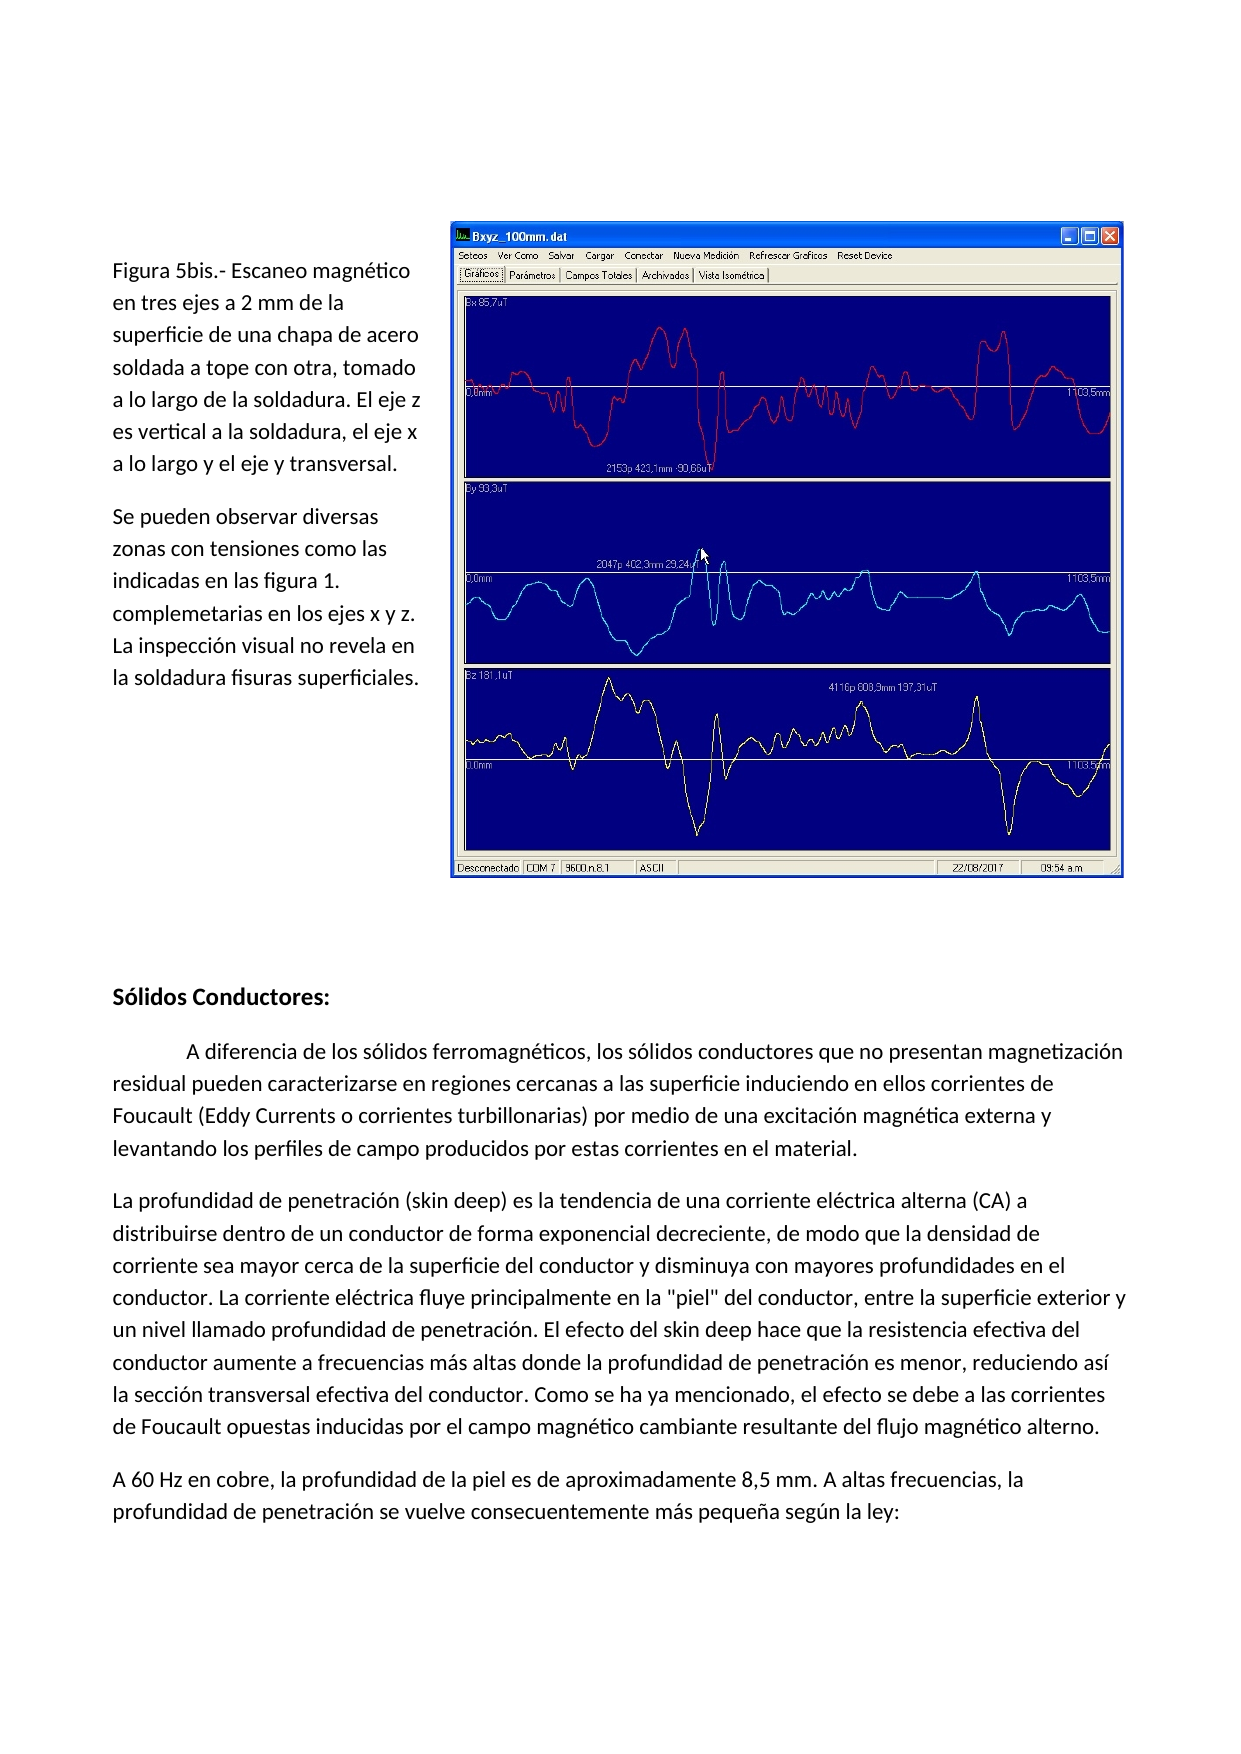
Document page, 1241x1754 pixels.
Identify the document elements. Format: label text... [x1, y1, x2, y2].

text Se pueden observar diversas zonas con tensiones como las indicadas en las figura 1. complemetarias en los ejes x y z. La inspección visual no revela en la soldadura fisuras superficiales. [112, 502, 450, 691]
text A diferencia de los sólidos ferromagnéticos, los sólidos conductores que no presentan magnetización residual pueden caracterizarse en regiones cercanas a las superficie induciendo en ellos corrientes de Foucault (Eddy Currents o corrientes turbillonarias) por medio de una excitación magnética externa y levantando los perfiles de campo producidos por estas corrientes en el material. [112, 1037, 1128, 1162]
text La profundidad de penetración (skin deep) es la tendencia de una corriente eléctrica alterna (CA) a distribuirse dentro de un conductor de forma exponencial decreciente, de modo que la densidad de corriente sea mayor cerca de la superficie del conductor y disminuya con mayores profundidades en el conductor. La corriente eléctrica fluye principalmente en la "piel" del conductor, entre la superficie exterior y un nivel llamado profundidad de penetración. El efecto del skin deep hace que la resistencia efectiva del conductor aumente a frecuencias más altas donde la profundidad de penetración es menor, reduciendo así la sección transversal efectiva del conductor. Como se ha ya mencionado, el efecto se debe a las corrientes de Foucault opuestas inducidas por el campo magnético cambiante resultante del flujo magnético alterno. [112, 1187, 1128, 1440]
text Sólidos Conductores: [112, 981, 1128, 1012]
picture [450, 221, 1124, 878]
text A 60 Hz en cobre, la profundidad de la piel es de aproximadamente 8,5 mm. A altas frecuencias, la profundidad de penetración se vuelve consecuentemente más pequeña según la ley: [112, 1465, 1128, 1525]
text Figura 5bis.- Escaneo magnético en tres ejes a 2 mm de la superficie de una chapa de acero soldada a tope con otra, tomado a lo largo de la soldadura. El eje z es vertical a la soldadura, el eje x a lo largo y el eje y transversal. [112, 256, 450, 477]
